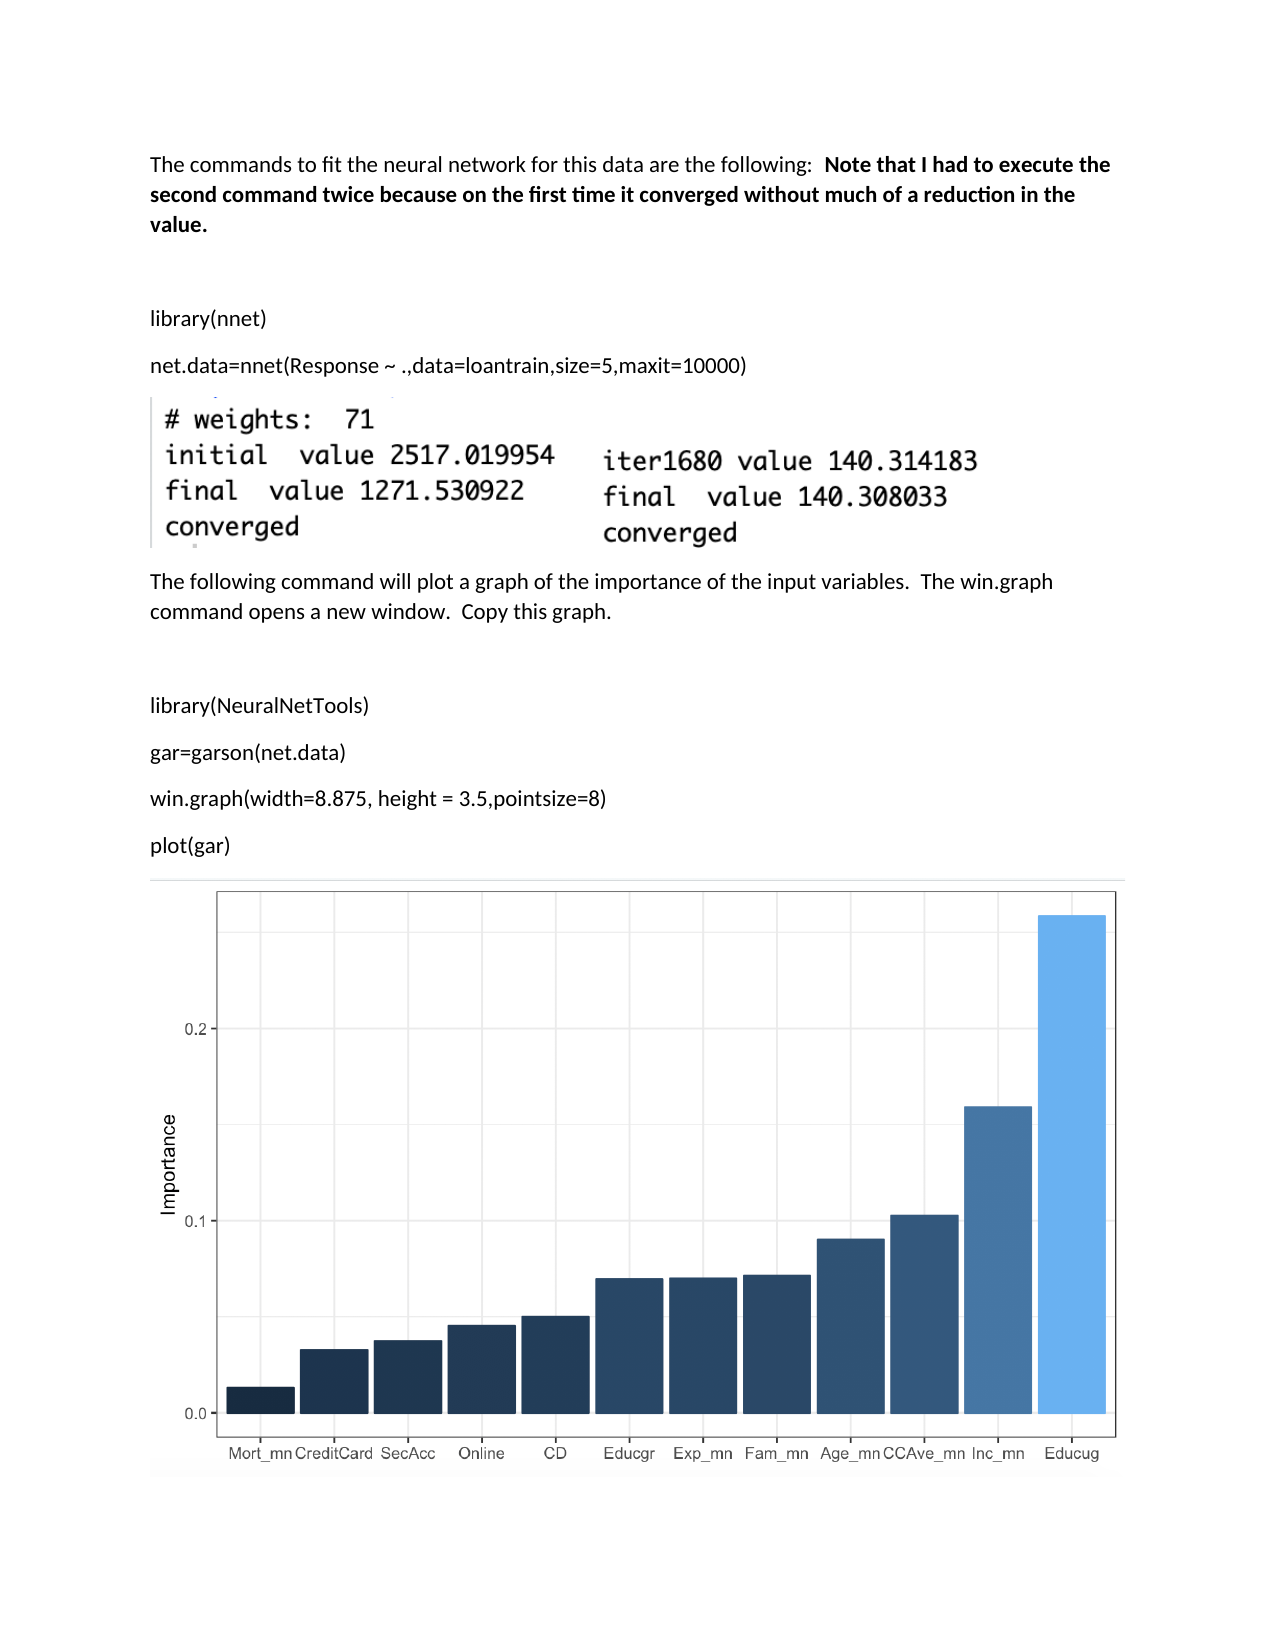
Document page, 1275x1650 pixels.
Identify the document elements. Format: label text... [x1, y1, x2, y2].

text gar=garson(net.data) [150, 738, 1125, 766]
text win.graph(width=8.875, height = 3.5,pointsize=8) [150, 784, 1125, 812]
picture [150, 878, 1125, 1477]
text library(NeuralNetTools) [150, 691, 1125, 719]
text net.data=nnet(Response ~ .,data=loantrain,size=5,maxit=10000) [150, 351, 1125, 379]
text library(nnet) [150, 304, 1125, 332]
text The following command will plot a graph of the importance of the input variables. The win.graph command opens a new window. Copy this graph. [150, 567, 1125, 625]
picture [150, 397, 590, 548]
text The commands to fit the neural network for this data are the following: Note that I had to execute the second command twice because on the first time it converged without much of a reduction in the value. [150, 150, 1125, 238]
text plot(gar) [150, 831, 1125, 859]
picture [594, 447, 995, 548]
